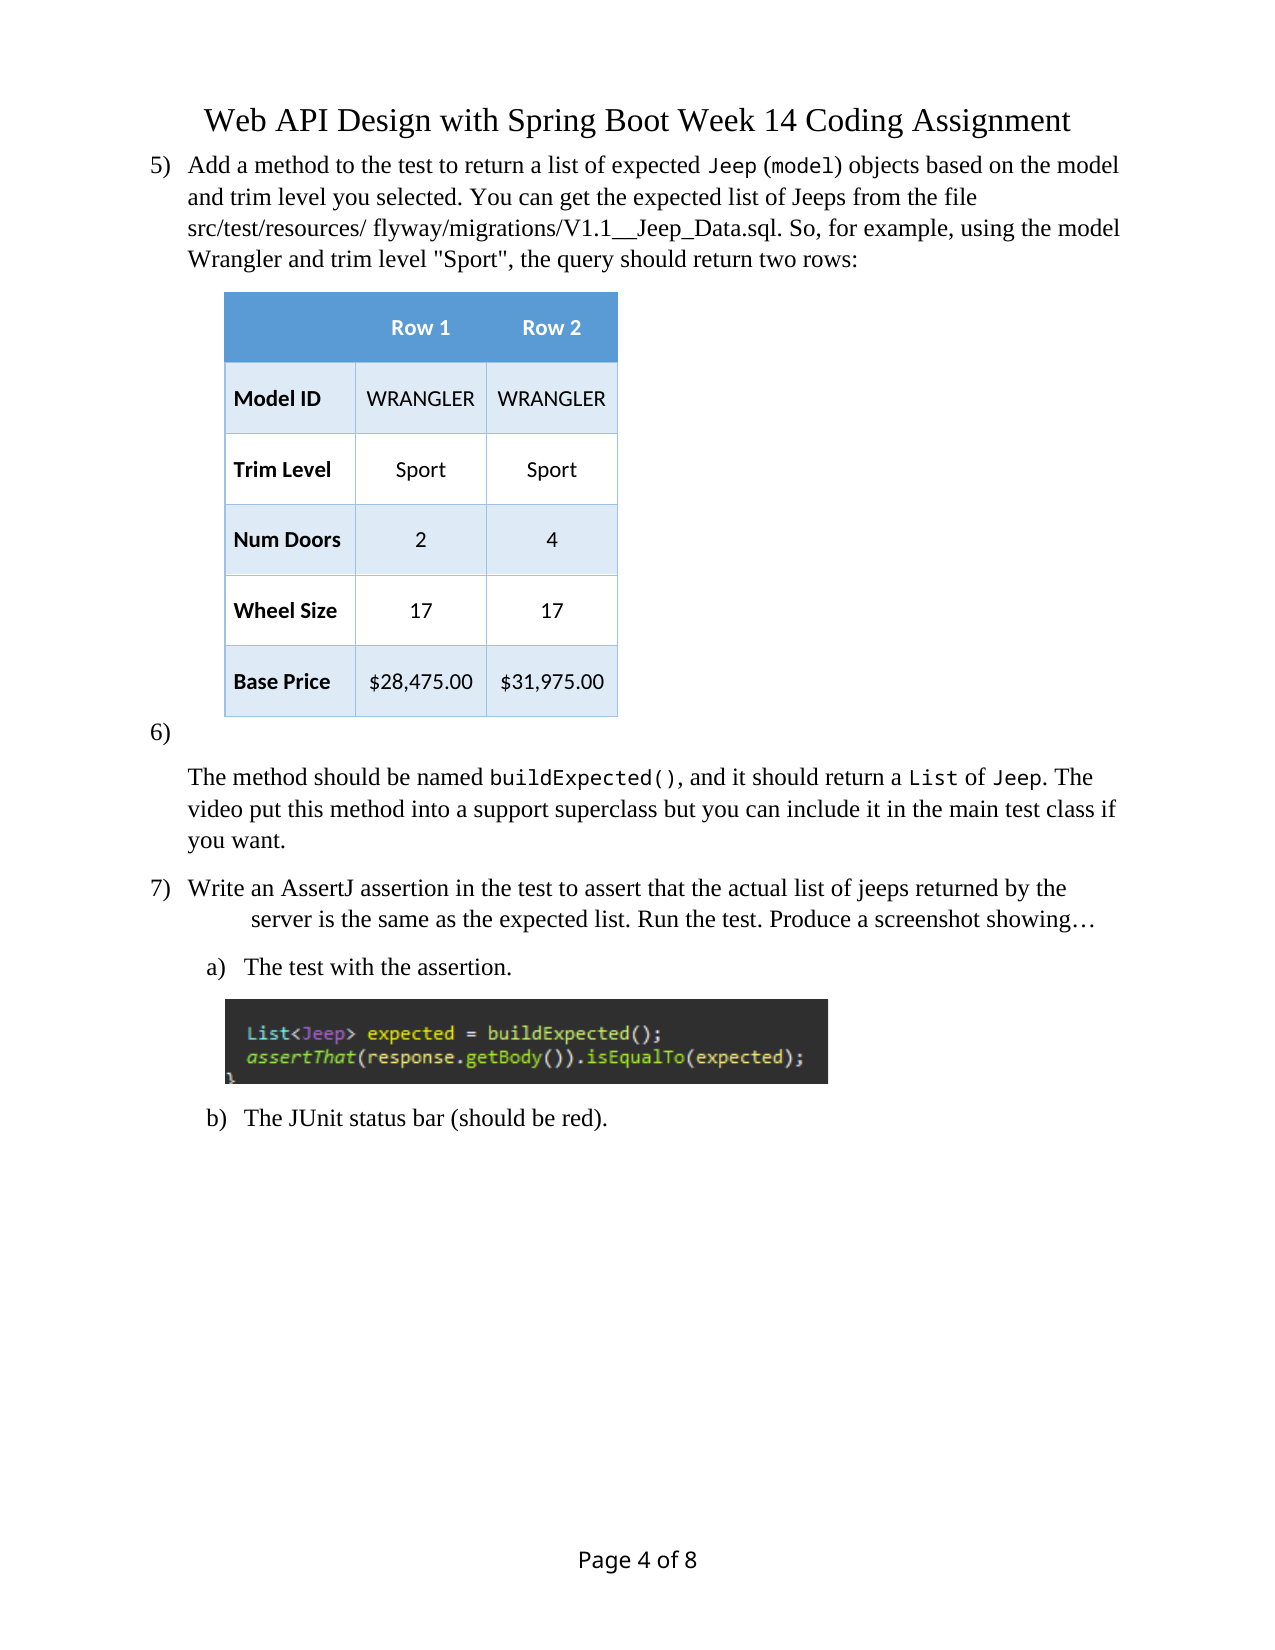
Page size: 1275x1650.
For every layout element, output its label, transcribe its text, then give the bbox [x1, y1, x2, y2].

list Add a method to the test to return a list of expected Jeep (model) objects based on the model and trim level you selected. You can get the expected list of Jeeps from the file src/test/resources/ flyway/migrations/V1.1__Jeep_Data.sql. So, for example, using the model Wrangler and trim level "Sport", the query should return two rows: [150, 150, 1125, 273]
table_cell Num Doors [226, 505, 355, 574]
table_cell $31,975.00 [487, 646, 617, 716]
table_cell Sport [356, 434, 486, 504]
table_cell WRANGLER [356, 363, 486, 433]
table_cell Sport [487, 434, 617, 504]
table_header Row 2 [487, 293, 617, 362]
table_cell Trim Level [226, 434, 355, 504]
table_cell 17 [356, 576, 486, 645]
table_cell 4 [487, 505, 617, 574]
table_cell Base Price [226, 646, 355, 716]
list Write an AssertJ assertion in the test to assert that the actual list of jeeps returned by the server is the same as the expected list. Run the test. Produce a screenshot showing… [150, 873, 1125, 933]
picture [225, 999, 829, 1084]
table_header [226, 293, 355, 362]
table_cell Wheel Size [226, 576, 355, 645]
table_cell 17 [487, 576, 617, 645]
list The JUnit status bar (should be red). [206, 1103, 1125, 1131]
list The test with the assertion. [206, 952, 1125, 980]
text The method should be named buildExpected(), and it should return a List of Jeep. The video put this method into a support superclass but you can include it in the main test class if you want. [187, 762, 1125, 854]
table_cell Model ID [226, 363, 355, 433]
table_cell WRANGLER [487, 363, 617, 433]
table_cell $28,475.00 [356, 646, 486, 716]
table_cell 2 [356, 505, 486, 574]
table_header Row 1 [356, 293, 486, 362]
